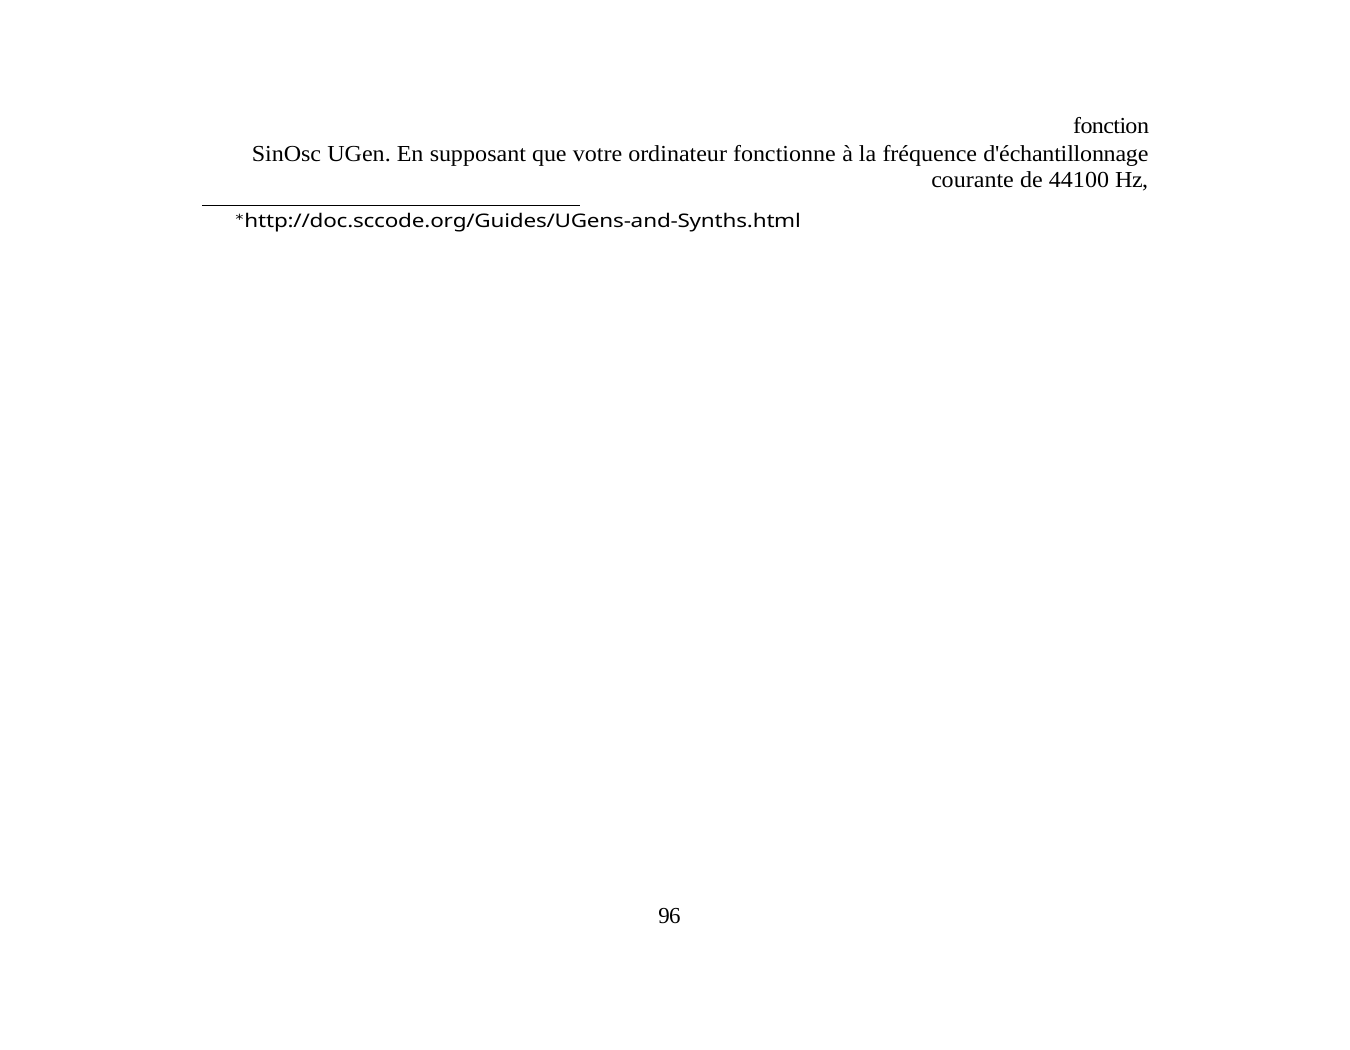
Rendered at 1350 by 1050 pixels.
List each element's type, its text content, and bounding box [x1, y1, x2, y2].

text fonction SinOsc UGen. En supposant que votre ordinateur fonctionne à la fréquence d'échantillonnage [248, 112, 1148, 167]
text courante de 44100 Hz, [144, 168, 1148, 193]
text ∗http://doc.sccode.org/Guides/UGens-and-Synths.html [234, 204, 1202, 233]
